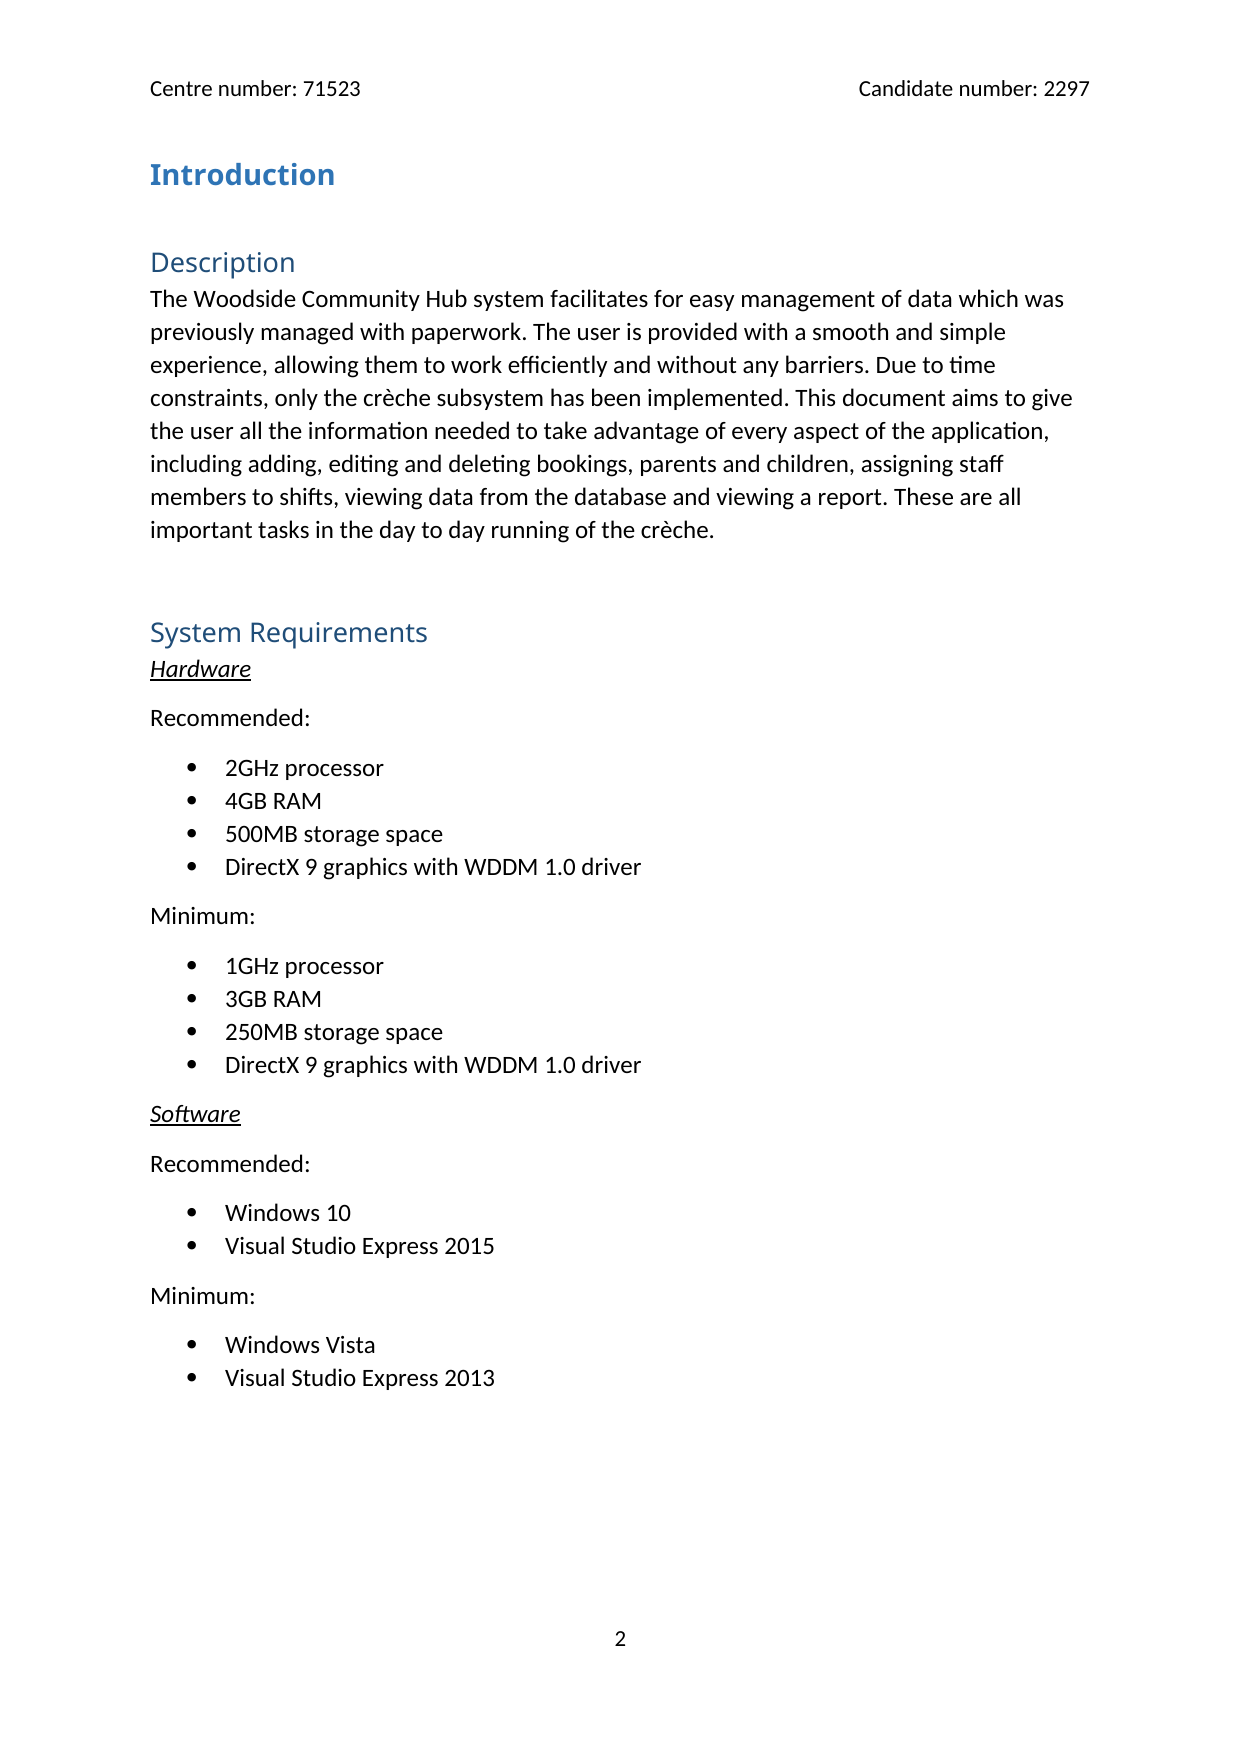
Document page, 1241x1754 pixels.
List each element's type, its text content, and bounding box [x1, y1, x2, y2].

list Visual Studio Express 2013 [187, 1363, 1090, 1393]
text Recommended: [150, 1148, 1090, 1178]
list 2GHz processor [187, 752, 1090, 783]
list 4GB RAM [187, 785, 1090, 816]
subtitle Description [150, 244, 1090, 281]
list Visual Studio Express 2015 [187, 1231, 1090, 1261]
list 1GHz processor [187, 950, 1090, 981]
list 3GB RAM [187, 983, 1090, 1013]
list DirectX 9 graphics with WDDM 1.0 driver [187, 851, 1090, 881]
text Hardware [150, 653, 1090, 683]
subtitle Introduction [150, 154, 1090, 194]
list 250MB storage space [187, 1016, 1090, 1046]
list Windows 10 [187, 1198, 1090, 1228]
text Recommended: [150, 703, 1090, 733]
subtitle System Requirements [150, 613, 1090, 650]
text The Woodside Community Hub system facilitates for easy management of data which was previously managed with paperwork. The user is provided with a smooth and simple experience, allowing them to work efficiently and without any barriers. Due to time constraints, only the crèche subsystem has been implemented. This document aims to give the user all the information needed to take advantage of every aspect of the application, including adding, editing and deleting bookings, parents and children, assigning staff members to shifts, viewing data from the database and viewing a report. These are all important tasks in the day to day running of the crèche. [150, 284, 1090, 544]
text Minimum: [150, 1280, 1090, 1311]
text Software [150, 1098, 1090, 1129]
list DirectX 9 graphics with WDDM 1.0 driver [187, 1049, 1090, 1079]
list 500MB storage space [187, 818, 1090, 848]
list Windows Vista [187, 1330, 1090, 1360]
text Minimum: [150, 901, 1090, 931]
